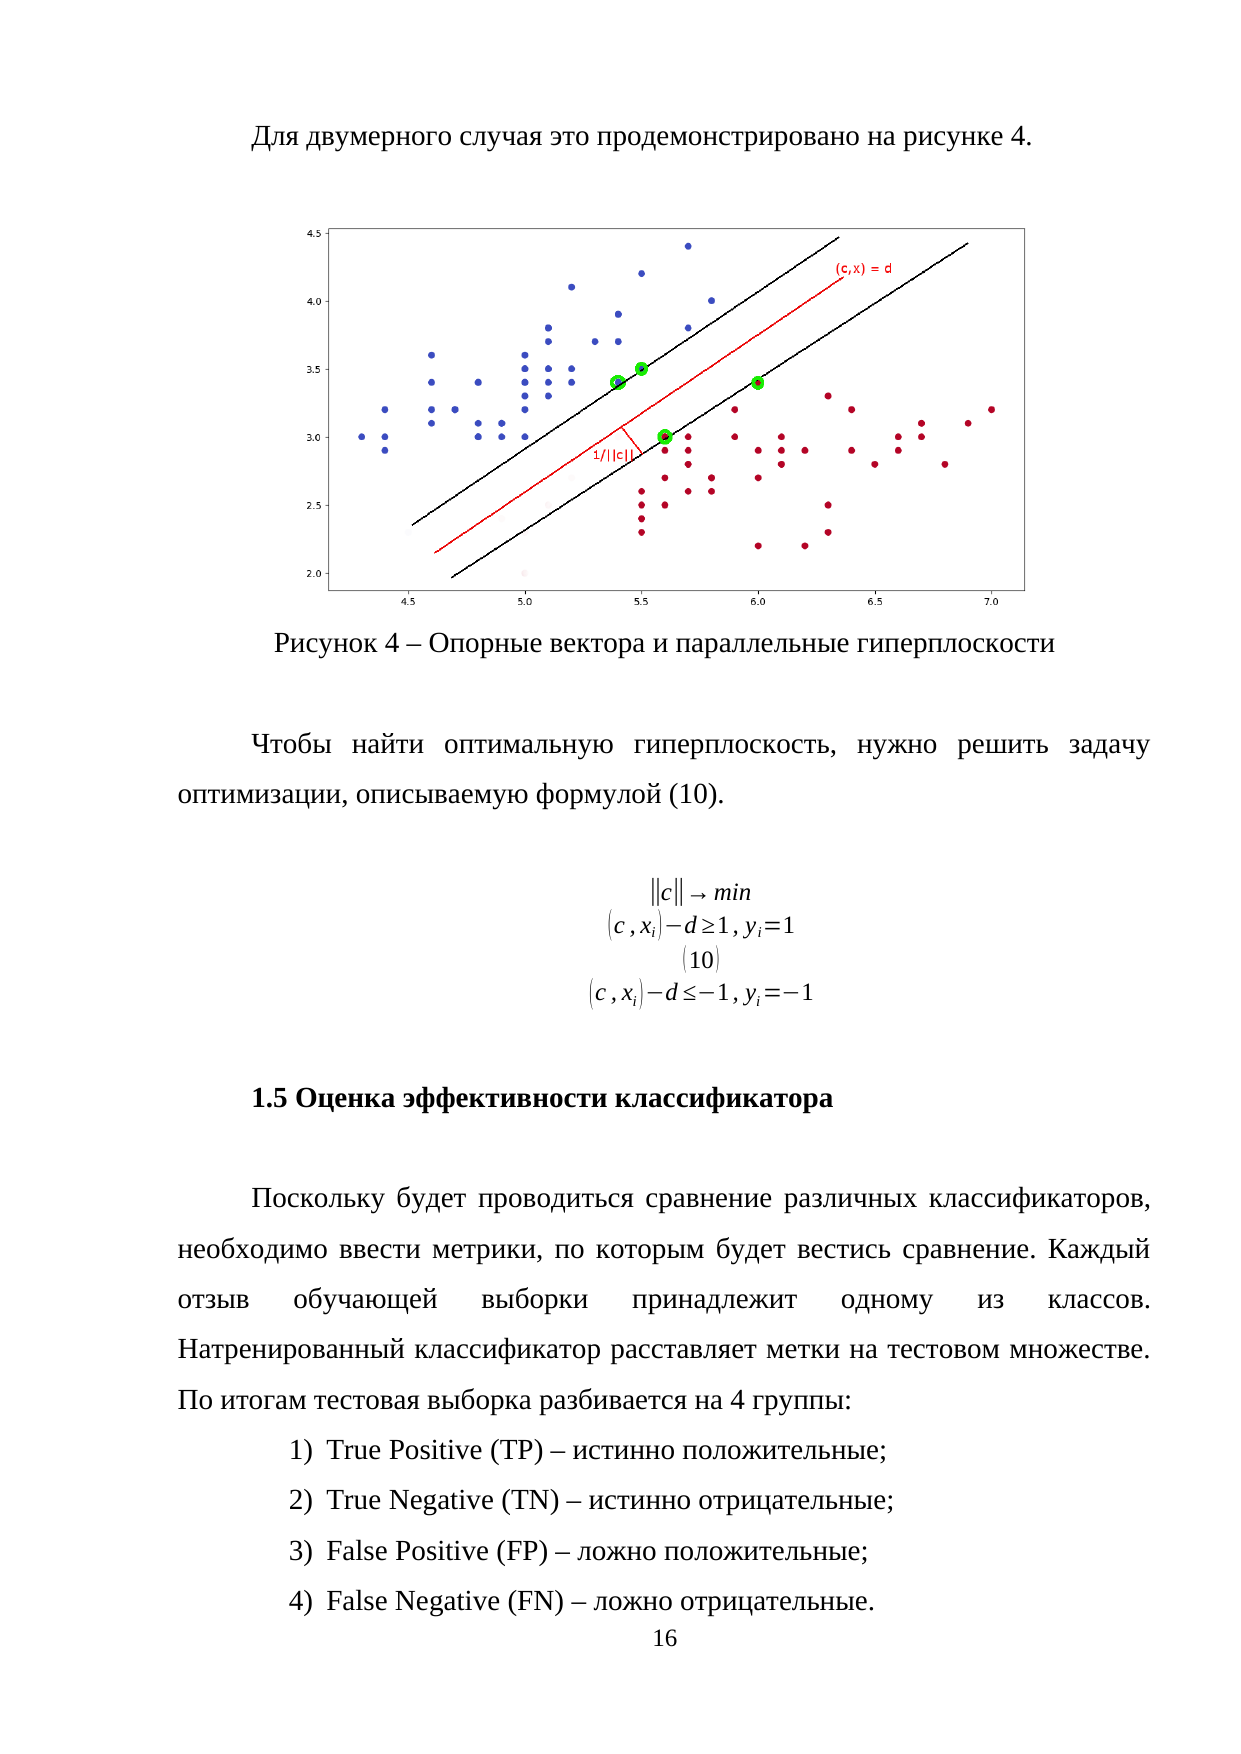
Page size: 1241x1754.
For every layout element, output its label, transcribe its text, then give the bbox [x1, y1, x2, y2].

list False Positive (FP) – ложно положительные; [288, 1533, 1152, 1566]
subtitle 1.5 Оценка эффективности классификатора [177, 1080, 1152, 1113]
text Для двумерного случая это продемонстрировано на рисунке 4. [177, 118, 1152, 152]
text Чтобы найти оптимальную гиперплоскость, нужно решить задачу оптимизации, описываемую формулой (10). [177, 726, 1152, 810]
text Поскольку будет проводиться сравнение различных классификаторов, необходимо ввести метрики, по которым будет вестись сравнение. Каждый отзыв обучающей выборки принадлежит одному из классов. Натренированный классификатор расставляет метки на тестовом множестве. По итогам тестовая выборка разбивается на 4 группы: [177, 1181, 1152, 1415]
list False Negative (FN) – ложно отрицательные. [288, 1583, 1152, 1617]
list True Negative (TN) – истинно отрицательные; [288, 1482, 1152, 1516]
text Рисунок 4 – Опорные вектора и параллельные гиперплоскости [177, 625, 1152, 659]
list True Positive (TP) – истинно положительные; [288, 1432, 1152, 1466]
